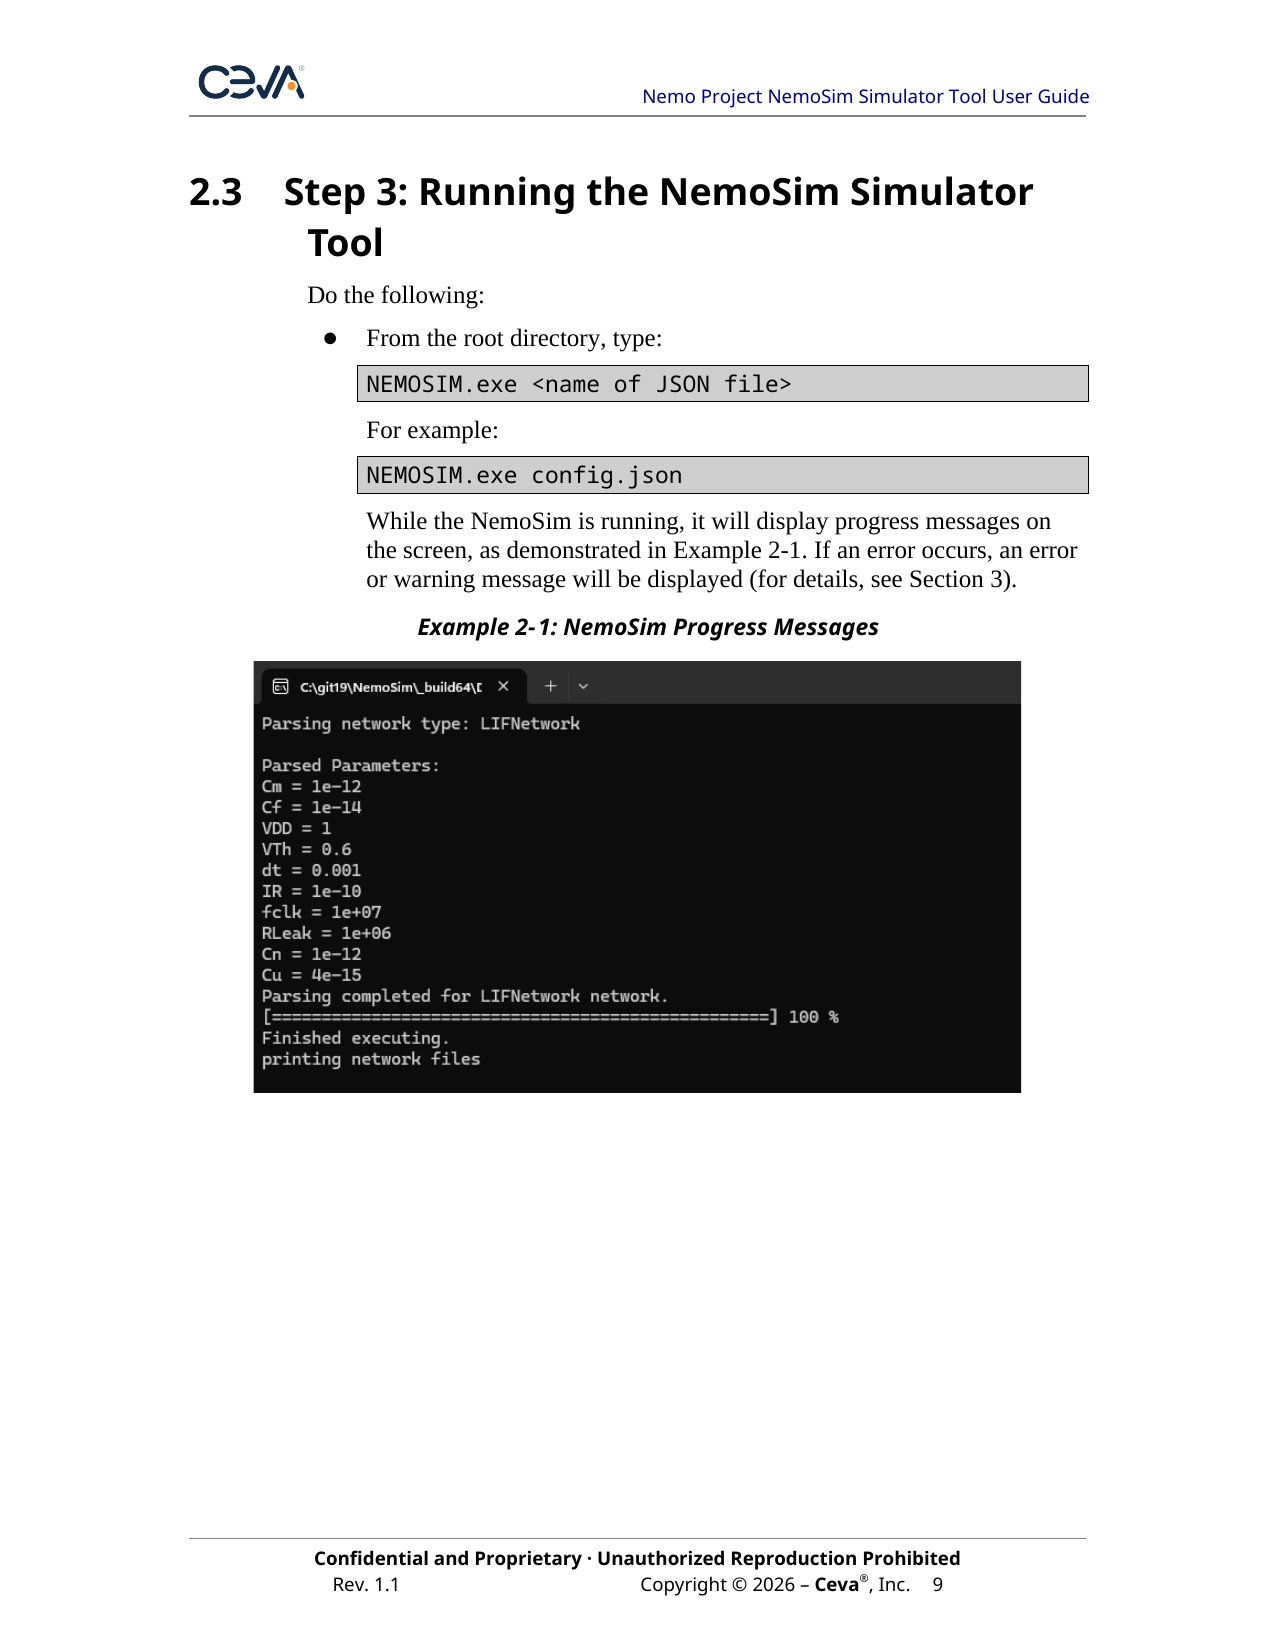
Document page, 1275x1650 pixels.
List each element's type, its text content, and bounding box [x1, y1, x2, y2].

list While the NemoSim is running, it will display progress messages on the screen, as demonstrated in Example ‎2-1. If an error occurs, an error or warning message will be displayed (for details, see Section ‎3). [366, 506, 1086, 592]
text Do the following: [307, 280, 1086, 309]
picture [253, 661, 1022, 1093]
text NEMOSIM.exe config.json [358, 457, 1088, 493]
picture [188, 59, 315, 104]
text From the root directory, type: [322, 321, 1086, 352]
text Example ‎2-1: NemoSim Progress Messages [307, 611, 992, 642]
subtitle Step 3: Running the NemoSim Simulator Tool [189, 165, 1086, 267]
list For example: [366, 415, 1086, 444]
text NEMOSIM.exe <name of JSON file> [358, 366, 1088, 401]
